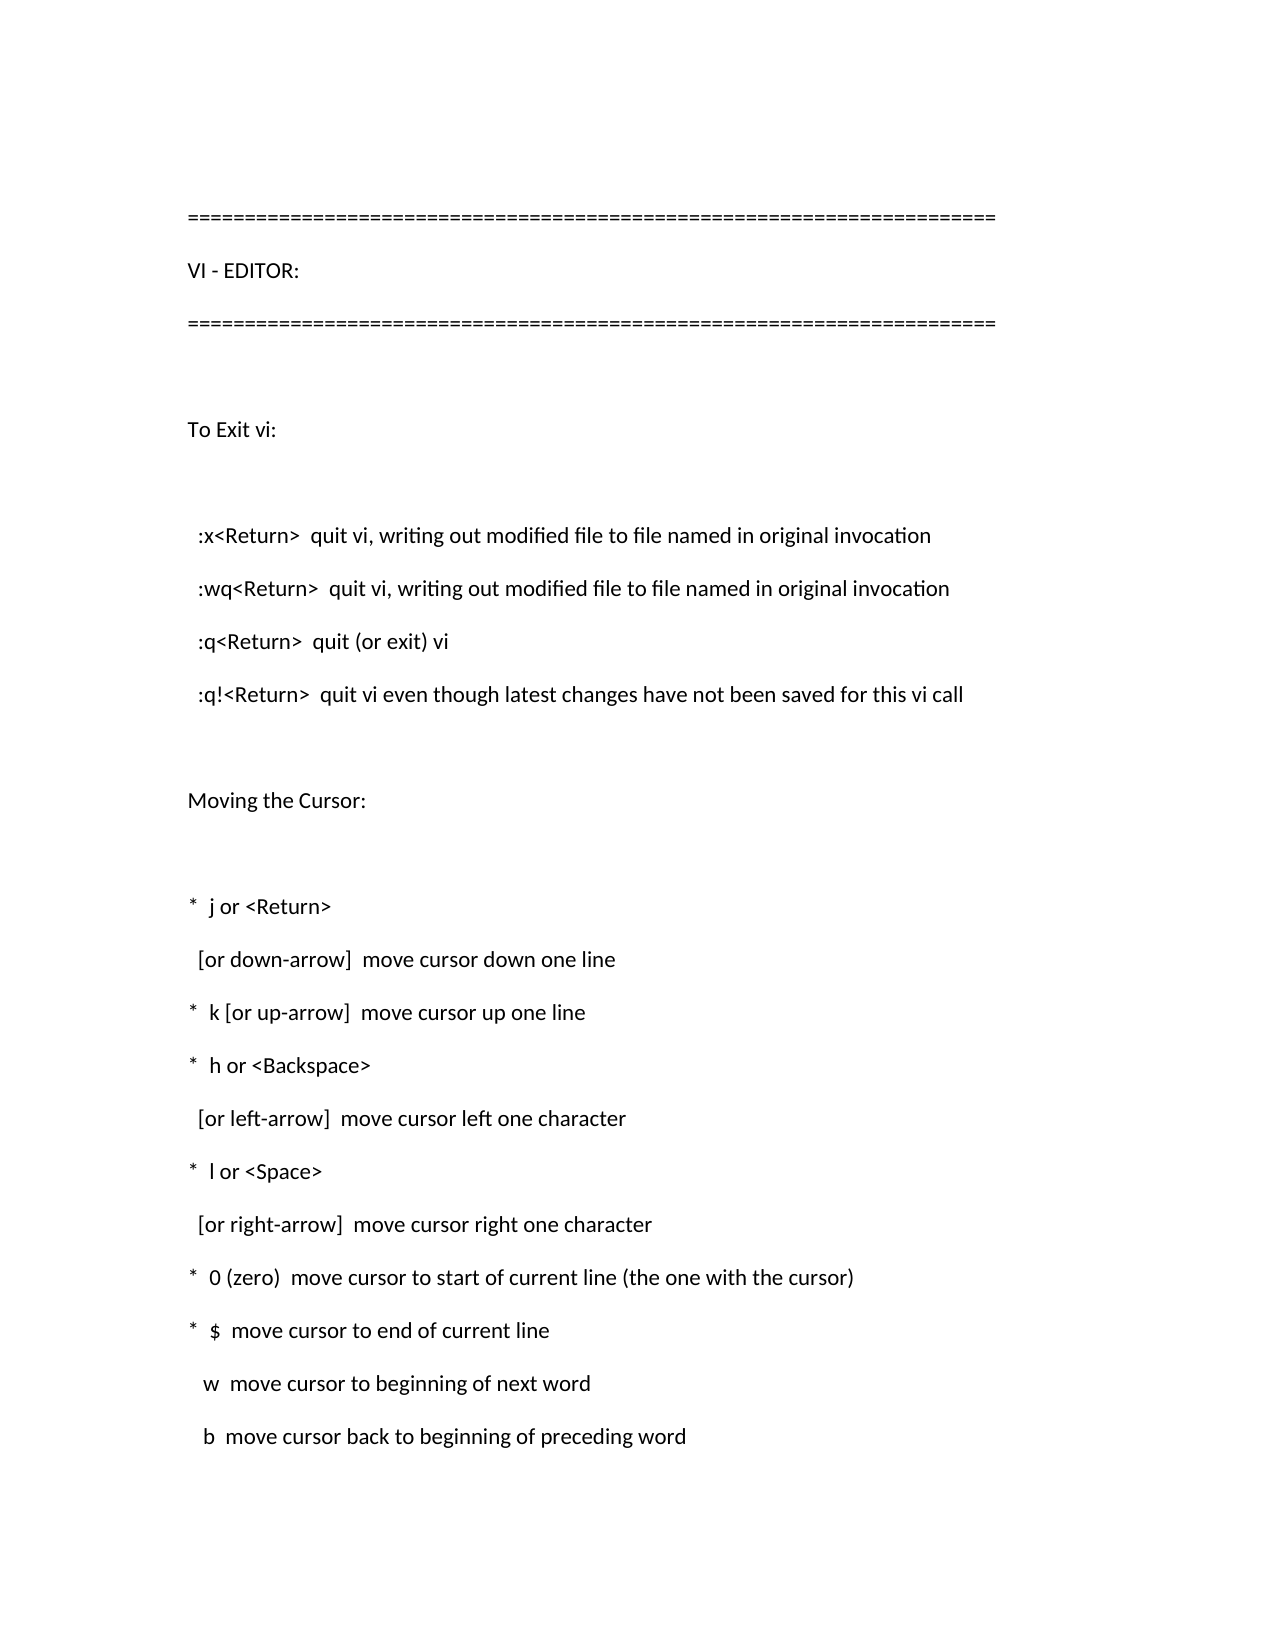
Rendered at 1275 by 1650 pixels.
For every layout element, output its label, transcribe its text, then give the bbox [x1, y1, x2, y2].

text VI - EDITOR: [187, 256, 1087, 284]
text :wq<Return> quit vi, writing out modified file to file named in original invocation [187, 574, 1087, 602]
text [or down-arrow] move cursor down one line [187, 945, 1087, 973]
text Moving the Cursor: [187, 786, 1087, 814]
text * j or <Return> [187, 892, 1087, 920]
text ======================================================================= [187, 203, 1087, 231]
text ======================================================================= [187, 309, 1087, 337]
text To Exit vi: [187, 415, 1087, 443]
text b move cursor back to beginning of preceding word [187, 1422, 1087, 1451]
text w move cursor to beginning of next word [187, 1369, 1087, 1397]
text * 0 (zero) move cursor to start of current line (the one with the cursor) [187, 1263, 1087, 1291]
text * l or <Space> [187, 1157, 1087, 1185]
text [or left-arrow] move cursor left one character [187, 1104, 1087, 1132]
text [or right-arrow] move cursor right one character [187, 1210, 1087, 1238]
text * k [or up-arrow] move cursor up one line [187, 998, 1087, 1026]
text * $ move cursor to end of current line [187, 1316, 1087, 1344]
text :q!<Return> quit vi even though latest changes have not been saved for this vi call [187, 680, 1087, 708]
text :q<Return> quit (or exit) vi [187, 627, 1087, 655]
text :x<Return> quit vi, writing out modified file to file named in original invocation [187, 521, 1087, 549]
text * h or <Backspace> [187, 1051, 1087, 1079]
